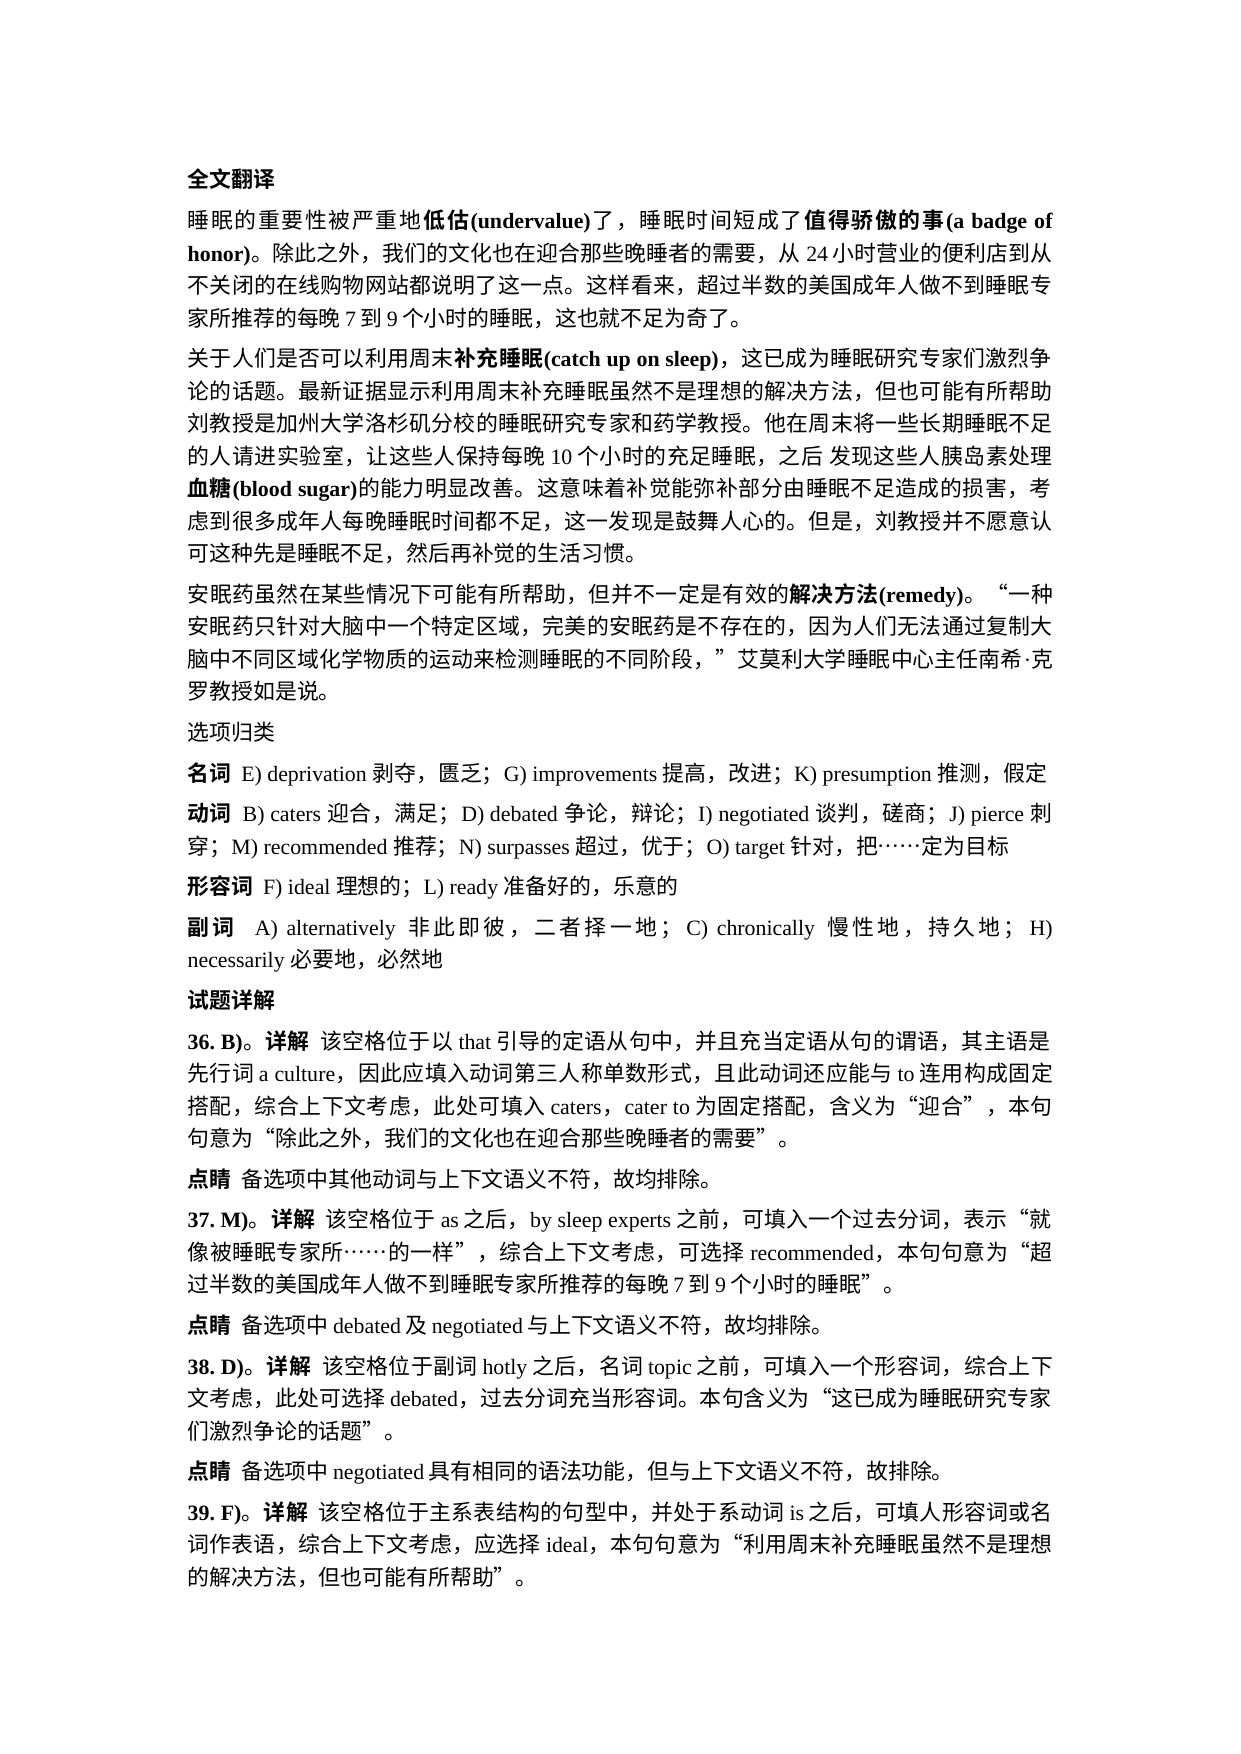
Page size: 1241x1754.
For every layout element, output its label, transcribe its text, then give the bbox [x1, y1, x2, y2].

text 睡眠的重要性被严重地低估(undervalue)了，睡眠时间短成了值得骄傲的事(a badge of honor)。除此之外，我们的文化也在迎合那些晚睡者的需要，从24小时营业的便利店到从不关闭的在线购物网站都说明了这一点。这样看来，超过半数的美国成年人做不到睡眠专家所推荐的每晚7到9个小时的睡眠，这也就不足为奇了。 [187, 203, 1053, 333]
text 37. M)。详解 该空格位于as之后，by sleep experts之前，可填入一个过去分词，表示“就像被睡眠专家所……的一样”，综合上下文考虑，可选择recommended，本句句意为“超过半数的美国成年人做不到睡眠专家所推荐的每晚7到9个小时的睡眠”。 [187, 1202, 1053, 1299]
text 全文翻译 [187, 162, 1053, 194]
text 点睛 备选项中debated及negotiated与上下文语义不符，故均排除。 [187, 1308, 1053, 1340]
text 39. F)。详解 该空格位于主系表结构的句型中，并处于系动词is之后，可填人形容词或名词作表语，综合上下文考虑，应选择ideal，本句句意为“利用周末补充睡眠虽然不是理想的解决方法，但也可能有所帮助”。 [187, 1494, 1053, 1592]
text 关于人们是否可以利用周末补充睡眠(catch up on sleep)，这已成为睡眠研究专家们激烈争论的话题。最新证据显示利用周末补充睡眠虽然不是理想的解决方法，但也可能有所帮助。刘教授是加州大学洛杉矶分校的睡眠研究专家和药学教授。他在周末将一些长期睡眠不足的人请进实验室，让这些人保持每晚10个小时的充足睡眠，之后 发现这些人胰岛素处理血糖(blood sugar)的能力明显改善。这意味着补觉能弥补部分由睡眠不足造成的损害，考虑到很多成年人每晚睡眠时间都不足，这一发现是鼓舞人心的。但是，刘教授并不愿意认可这种先是睡眠不足，然后再补觉的生活习惯。 [187, 341, 1053, 568]
text 动词 B) caters 迎合，满足；D) debated 争论，辩论；I) negotiated 谈判，磋商；J) pierce 刺穿；M) recommended 推荐；N) surpasses 超过，优于；O) target 针对，把……定为目标 [187, 796, 1053, 861]
text 选项归类 [187, 714, 1053, 747]
text 副词 A) alternatively 非此即彼，二者择一地；C) chronically 慢性地，持久地；H) necessarily 必要地，必然地 [187, 909, 1053, 974]
text 36. B)。详解 该空格位于以that引导的定语从句中，并且充当定语从句的谓语，其主语是先行词a culture，因此应填入动词第三人称单数形式，且此动词还应能与to连用构成固定搭配，综合上下文考虑，此处可填入caters，cater to为固定搭配，含义为“迎合”，本句句意为“除此之外，我们的文化也在迎合那些晚睡者的需要”。 [187, 1023, 1053, 1153]
text 安眠药虽然在某些情况下可能有所帮助，但并不一定是有效的解决方法(remedy)。“一种安眠药只针对大脑中一个特定区域，完美的安眠药是不存在的，因为人们无法通过复制大脑中不同区域化学物质的运动来检测睡眠的不同阶段，”艾莫利大学睡眠中心主任南希·克罗教授如是说。 [187, 576, 1053, 706]
text 名词 E) deprivation 剥夺，匮乏；G) improvements 提高，改进；K) presumption 推测，假定 [187, 755, 1053, 788]
text 点睛 备选项中其他动词与上下文语义不符，故均排除。 [187, 1161, 1053, 1194]
text 点睛 备选项中negotiated具有相同的语法功能，但与上下文语义不符，故排除。 [187, 1454, 1053, 1486]
text 38. D)。详解 该空格位于副词hotly之后，名词topic之前，可填入一个形容词，综合上下文考虑，此处可选择debated，过去分词充当形容词。本句含义为“这已成为睡眠研究专家们激烈争论的话题”。 [187, 1348, 1053, 1446]
text 形容词 F) ideal 理想的；L) ready 准备好的，乐意的 [187, 869, 1053, 901]
text 试题详解 [187, 983, 1053, 1015]
